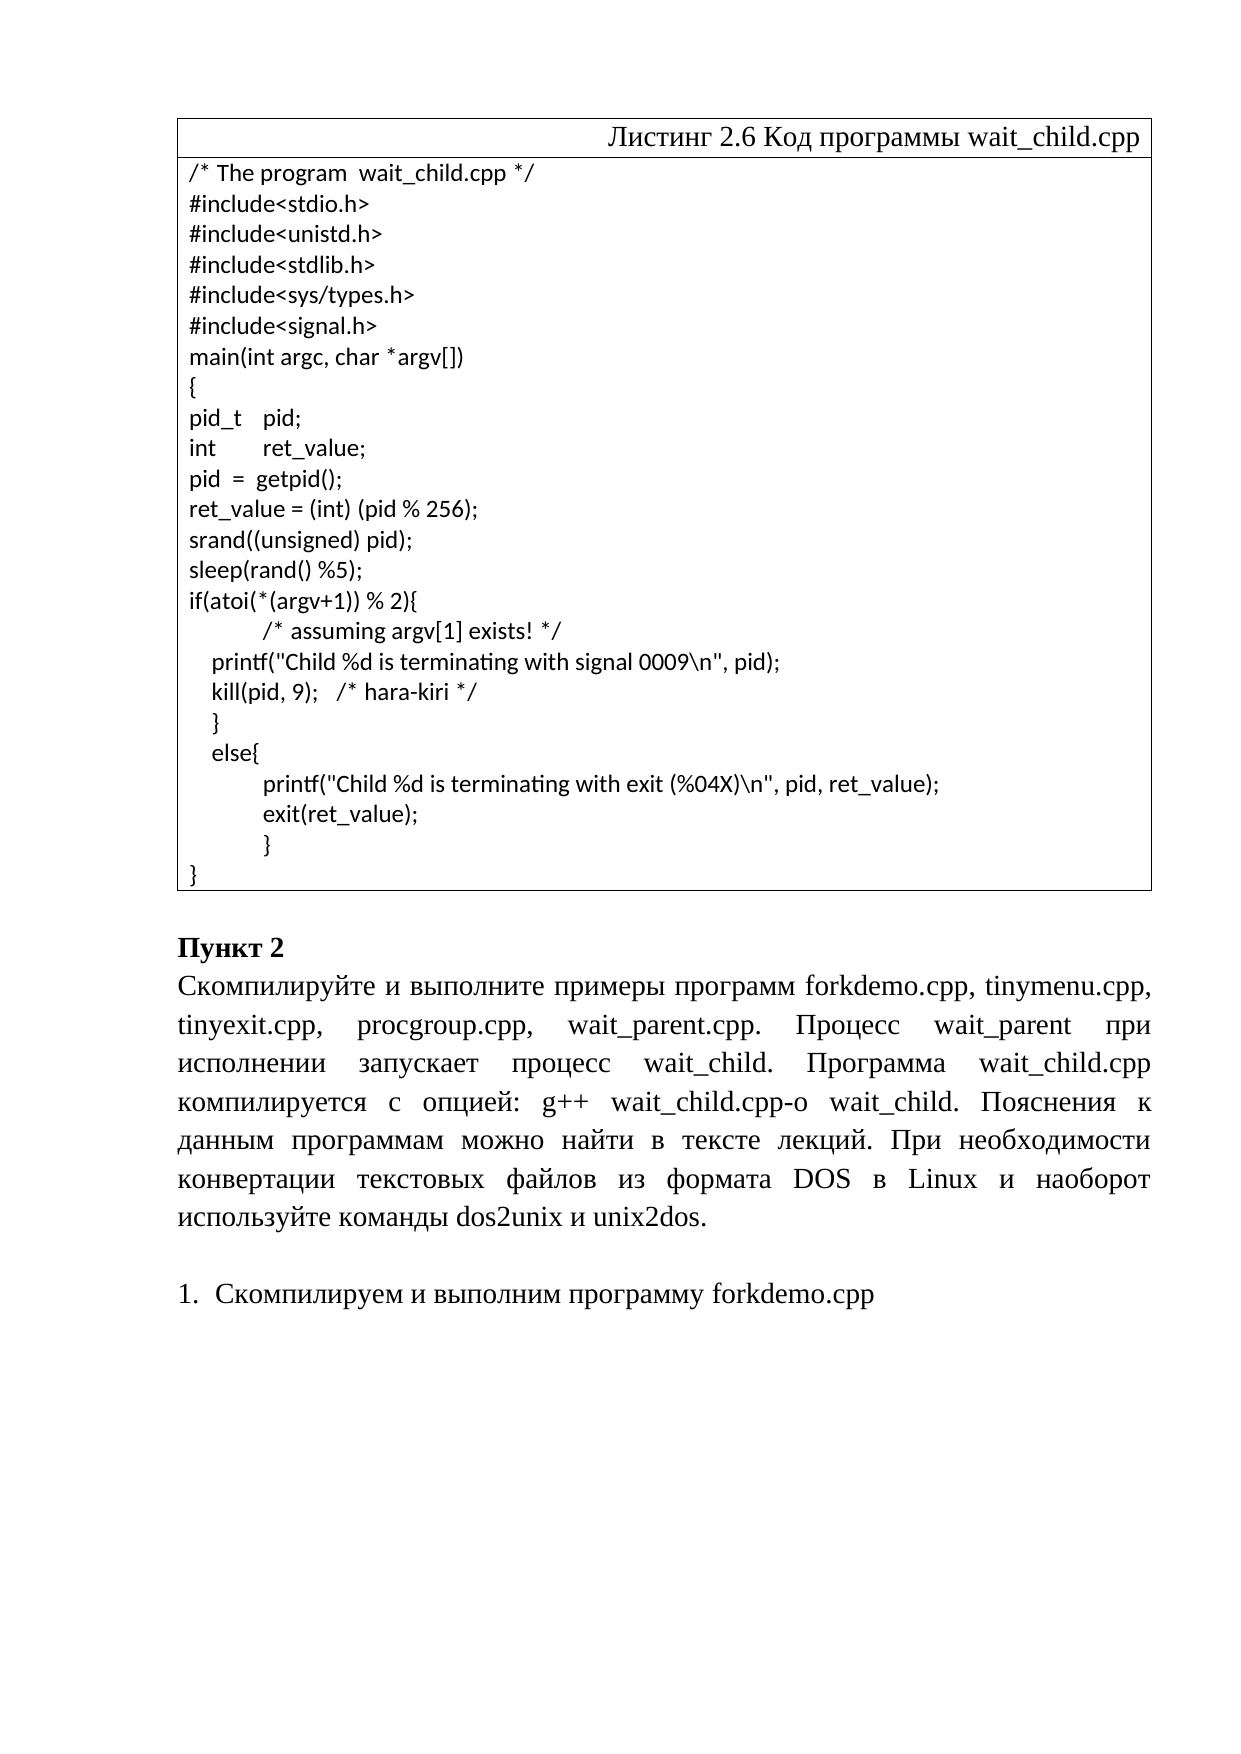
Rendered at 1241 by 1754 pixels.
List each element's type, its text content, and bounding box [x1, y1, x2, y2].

table_header Листинг 2.6 Код программы wait_child.cpp [178, 119, 1151, 157]
list Скомпилируем и выполним программу forkdemo.cpp [177, 1277, 1152, 1310]
text Скомпилируйте и выполните примеры программ forkdemo.cpp, tinymenu.cpp, tinyexit.cpp, procgroup.cpp, wait_parent.cpp. Процесс wait_parent при исполнении запускает процесс wait_child. Программа wait_child.cpp компилируется с опцией: g++ wait_child.cpp-o wait_child. Пояснения к данным программам можно найти в тексте лекций. При необходимости конвертации текстовых файлов из формата DOS в Linux и наоборот используйте команды dos2unix и unix2dos. [177, 968, 1152, 1233]
table_cell /* The program wait_child.cpp */ #include<stdio.h> #include<unistd.h> #include<stdlib.h> #include<sys/types.h> #include<signal.h> main(int argc, char *argv[]) { pid_t pid; int ret_value; pid = getpid(); ret_value = (int) (pid % 256); srand((unsigned) pid); sleep(rand() %5); if(atoi(*(argv+1)) % 2){ /* assuming argv[1] exists! */ printf("Child %d is terminating with signal 0009\n", pid); kill(pid, 9); /* hara-kiri */ } else{ printf("Child %d is terminating with exit (%04X)\n", pid, ret_value); exit(ret_value); } } [178, 158, 1151, 890]
text Пункт 2 [177, 930, 1152, 963]
